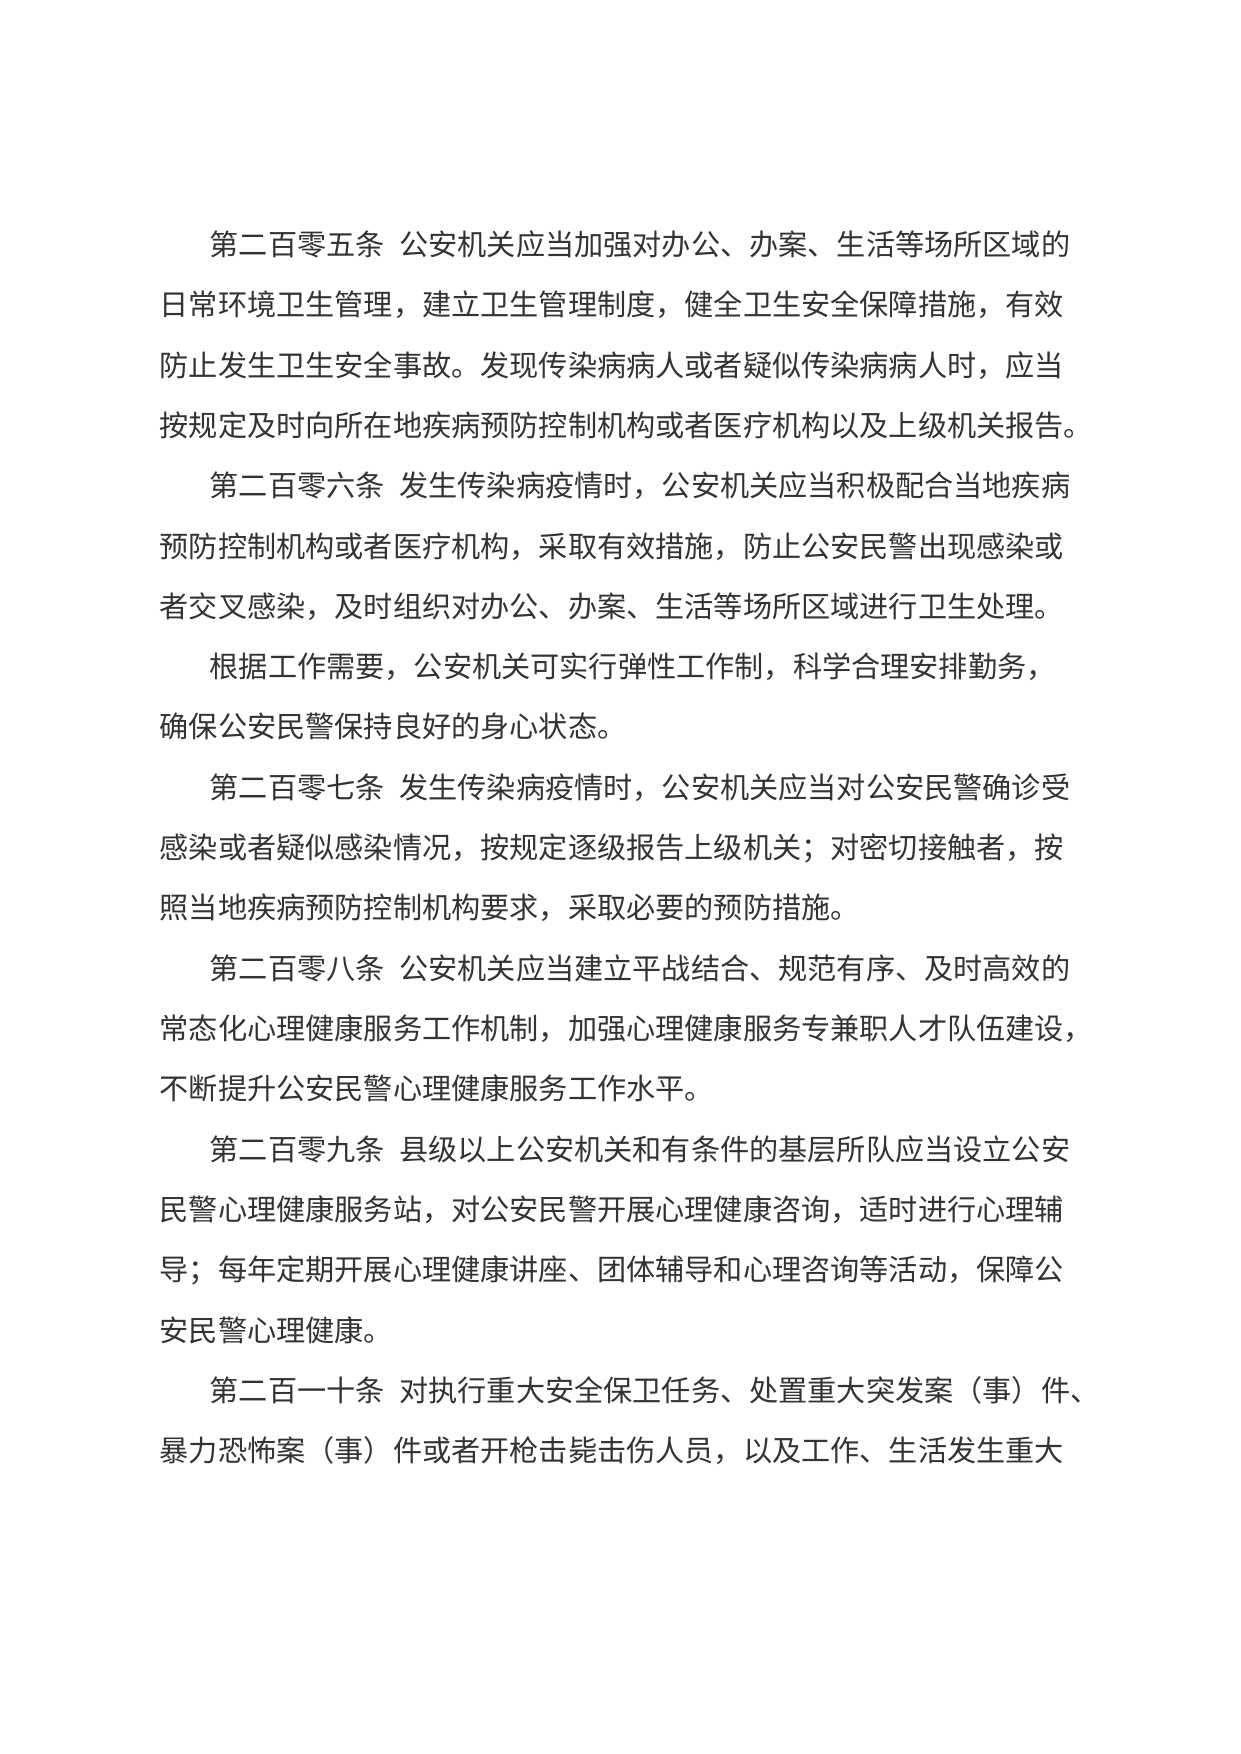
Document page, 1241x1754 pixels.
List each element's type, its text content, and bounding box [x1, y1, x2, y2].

text 第二百零五条 公安机关应当加强对办公、办案、生活等场所区域的日常环境卫生管理，建立卫生管理制度，健全卫生安全保障措施，有效防止发生卫生安全事故。发现传染病病人或者疑似传染病病人时，应当按规定及时向所在地疾病预防控制机构或者医疗机构以及上级机关报告。 [159, 213, 1081, 454]
text 第二百零八条 公安机关应当建立平战结合、规范有序、及时高效的常态化心理健康服务工作机制，加强心理健康服务专兼职人才队伍建设，不断提升公安民警心理健康服务工作水平。 [159, 936, 1081, 1117]
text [159, 1358, 1081, 1479]
text 根据工作需要，公安机关可实行弹性工作制，科学合理安排勤务，确保公安民警保持良好的身心状态。 [159, 635, 1081, 755]
text 第二百零六条 发生传染病疫情时，公安机关应当积极配合当地疾病预防控制机构或者医疗机构，采取有效措施，防止公安民警出现感染或者交叉感染，及时组织对办公、办案、生活等场所区域进行卫生处理。 [159, 454, 1081, 635]
text 第二百零七条 发生传染病疫情时，公安机关应当对公安民警确诊受感染或者疑似感染情况，按规定逐级报告上级机关；对密切接触者，按照当地疾病预防控制机构要求，采取必要的预防措施。 [159, 755, 1081, 936]
text 第二百零九条 县级以上公安机关和有条件的基层所队应当设立公安民警心理健康服务站，对公安民警开展心理健康咨询，适时进行心理辅导；每年定期开展心理健康讲座、团体辅导和心理咨询等活动，保障公安民警心理健康。 [159, 1117, 1081, 1358]
